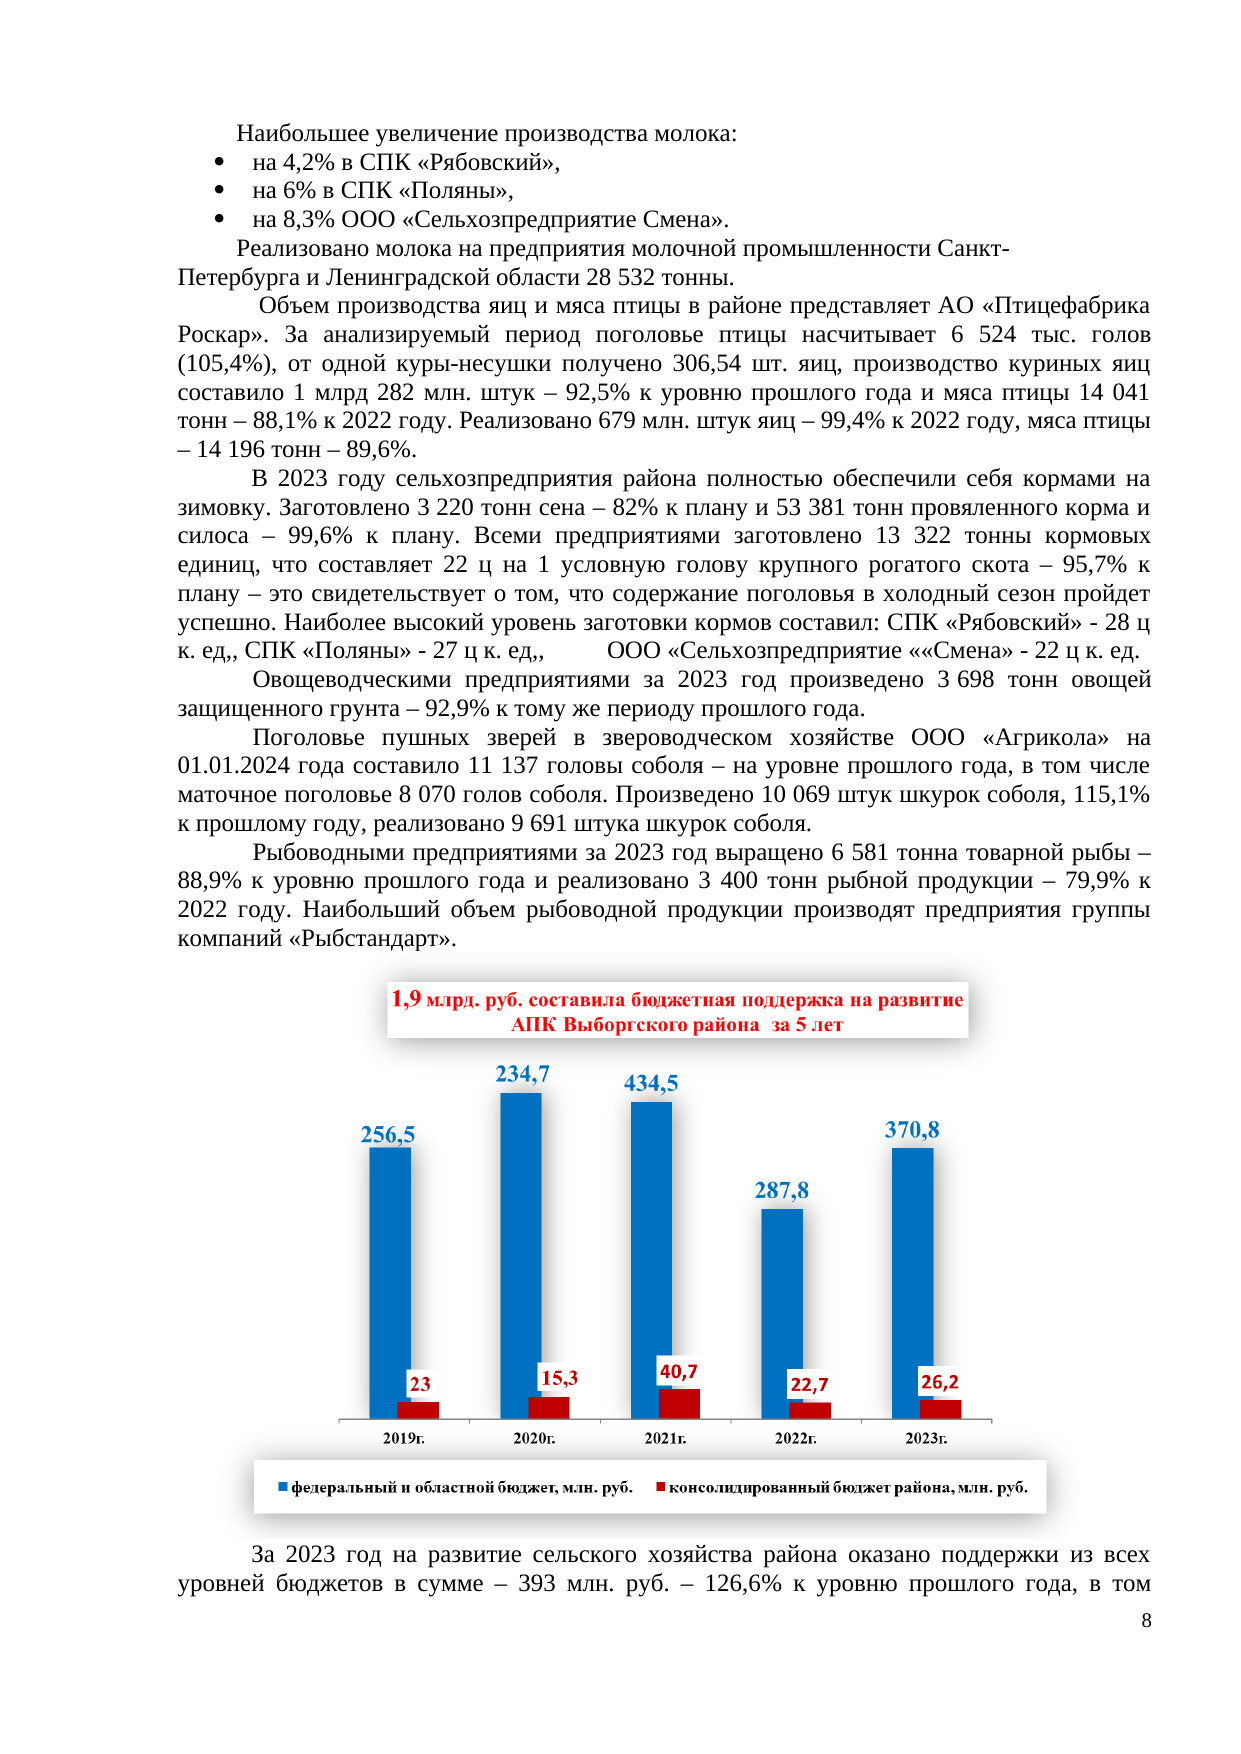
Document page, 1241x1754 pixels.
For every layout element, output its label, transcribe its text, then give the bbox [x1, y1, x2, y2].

picture [177, 951, 1138, 1540]
text Рыбоводными предприятиями за 2023 год выращено 6 581 тонна товарной рыбы – 88,9% к уровню прошлого года и реализовано 3 400 тонн рыбной продукции – 79,9% к 2022 году. Наибольший объем рыбоводной продукции производят предприятия группы компаний «Рыбстандарт». [177, 837, 1152, 952]
text Поголовье пушных зверей в звероводческом хозяйстве ООО «Агрикола» на 01.01.2024 года составило 11 137 головы соболя – на уровне прошлого года, в том числе маточное поголовье 8 070 голов соболя. Произведено 10 069 штук шкурок соболя, 115,1% к прошлому году, реализовано 9 691 штука шкурок соболя. [177, 722, 1152, 837]
list на 6% в СПК «Поляны», [215, 176, 1152, 204]
text Наибольшее увеличение производства молока: [177, 118, 1152, 147]
text Объем производства яиц и мяса птицы в районе представляет АО «Птицефабрика Роскар». За анализируемый период поголовье птицы насчитывает 6 524 тыс. голов (105,4%), от одной куры-несушки получено 306,54 шт. яиц, производство куриных яиц составило 1 млрд 282 млн. штук – 92,5% к уровню прошлого года и мяса птицы 14 041 тонн – 88,1% к 2022 году. Реализовано 679 млн. штук яиц – 99,4% к 2022 году, мяса птицы – 14 196 тонн – 89,6%. [177, 291, 1152, 463]
list на 4,2% в СПК «Рябовский», [215, 147, 1152, 176]
text Реализовано молока на предприятия молочной промышленности Санкт- [236, 233, 1152, 262]
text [177, 1539, 1152, 1597]
text В 2023 году сельхозпредприятия района полностью обеспечили себя кормами на зимовку. Заготовлено 3 220 тонн сена – 82% к плану и 53 381 тонн провяленного корма и силоса – 99,6% к плану. Всеми предприятиями заготовлено 13 322 тонны кормовых единиц, что составляет 22 ц на 1 условную голову крупного рогатого скота – 95,7% к плану – это свидетельствует о том, что содержание поголовья в холодный сезон пройдет успешно. Наиболее высокий уровень заготовки кормов составил: СПК «Рябовский» - 28 ц к. ед,, СПК «Поляны» - 27 ц к. ед,, ООО «Сельхозпредприятие ««Смена» - 22 ц к. ед. [177, 463, 1152, 664]
text Петербурга и Ленинградской области 28 532 тонны. [177, 262, 1152, 291]
text Овощеводческими предприятиями за 2023 год произведено 3 698 тонн овощей защищенного грунта – 92,9% к тому же периоду прошлого года. [177, 664, 1152, 722]
list на 8,3% ООО «Сельхозпредприятие Смена». [215, 204, 1152, 233]
